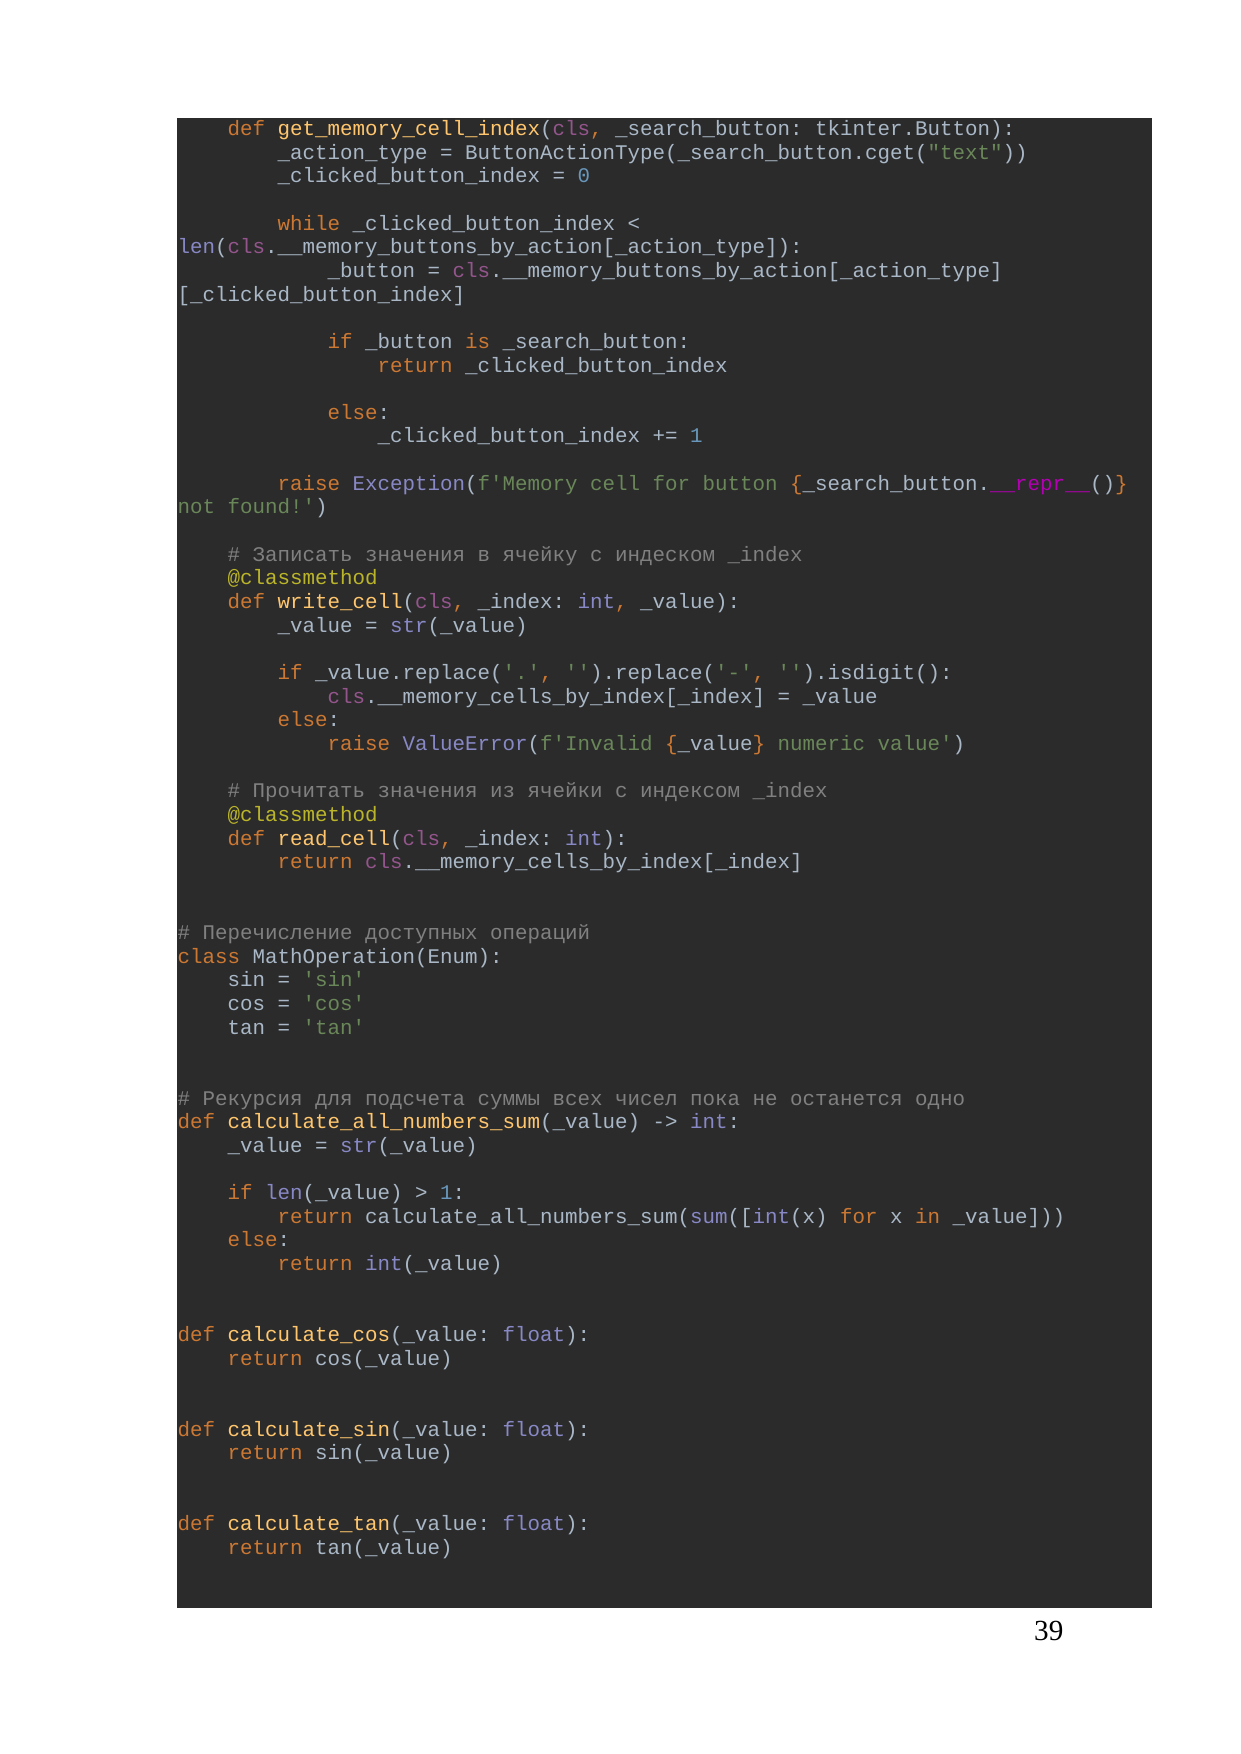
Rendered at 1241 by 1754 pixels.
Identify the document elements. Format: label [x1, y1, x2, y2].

text [177, 118, 1152, 1608]
